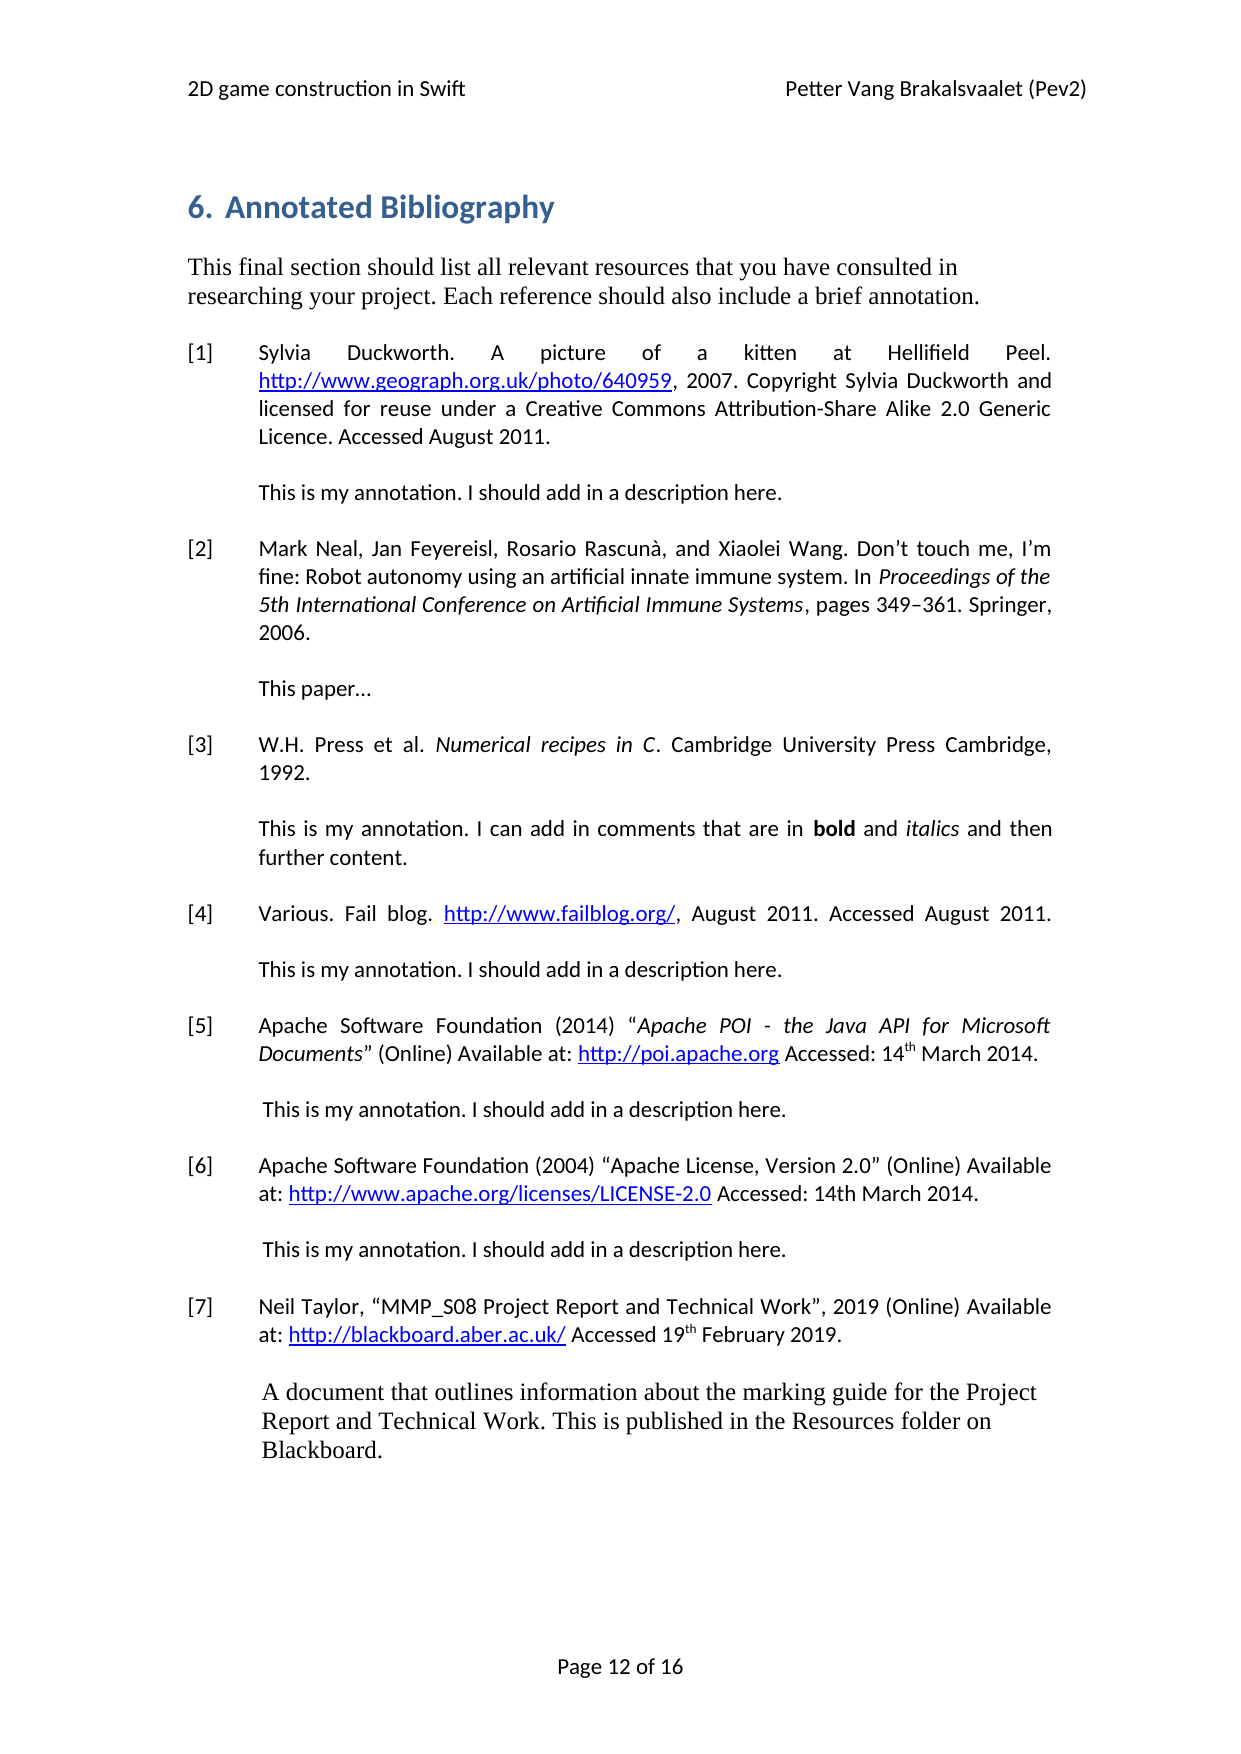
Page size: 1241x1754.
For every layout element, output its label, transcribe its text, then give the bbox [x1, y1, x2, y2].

text A document that outlines information about the marking guide for the Project Report and Technical Work. This is published in the Resources folder on Blackboard. [261, 1377, 1053, 1492]
list This is my annotation. I can add in comments that are in bold and italics and then further content. [258, 814, 1053, 871]
text This final section should list all relevant resources that you have consulted in researching your project. Each reference should also include a brief annotation. [187, 252, 1053, 309]
list Apache Software Foundation (2004) “Apache License, Version 2.0” (Online) Available at: http://www.apache.org/licenses/LICENSE-2.0 Accessed: 14th March 2014. [187, 1152, 1053, 1208]
subtitle Annotated Bibliography [187, 186, 1053, 227]
list Various. Fail blog. http://www.failblog.org/, August 2011. Accessed August 2011. This is my annotation. I should add in a description here. [187, 899, 1053, 983]
list This is my annotation. I should add in a description here. [262, 1236, 1053, 1264]
list W.H. Press et al. Numerical recipes in C. Cambridge University Press Cambridge, 1992. [187, 731, 1053, 787]
list Mark Neal, Jan Feyereisl, Rosario Rascunà, and Xiaolei Wang. Don’t touch me, I’m fine: Robot autonomy using an artificial innate immune system. In Proceedings of the 5th International Conference on Artificial Immune Systems, pages 349–361. Springer, 2006. [187, 534, 1053, 646]
list This is my annotation. I should add in a description here. [262, 1095, 1053, 1123]
list This is my annotation. I should add in a description here. [258, 478, 1053, 534]
list Neil Taylor, “MMP_S08 Project Report and Technical Work”, 2019 (Online) Available at: http://blackboard.aber.ac.uk/ Accessed 19th February 2019. [187, 1292, 1053, 1348]
list Apache Software Foundation (2014) “Apache POI - the Java API for Microsoft Documents” (Online) Available at: http://poi.apache.org Accessed: 14th March 2014. [187, 1011, 1053, 1067]
list Sylvia Duckworth. A picture of a kitten at Hellifield Peel. http://www.geograph.org.uk/photo/640959, 2007. Copyright Sylvia Duckworth and licensed for reuse under a Creative Commons Attribution-Share Alike 2.0 Generic Licence. Accessed August 2011. [187, 338, 1053, 450]
list This paper… [258, 674, 1053, 731]
